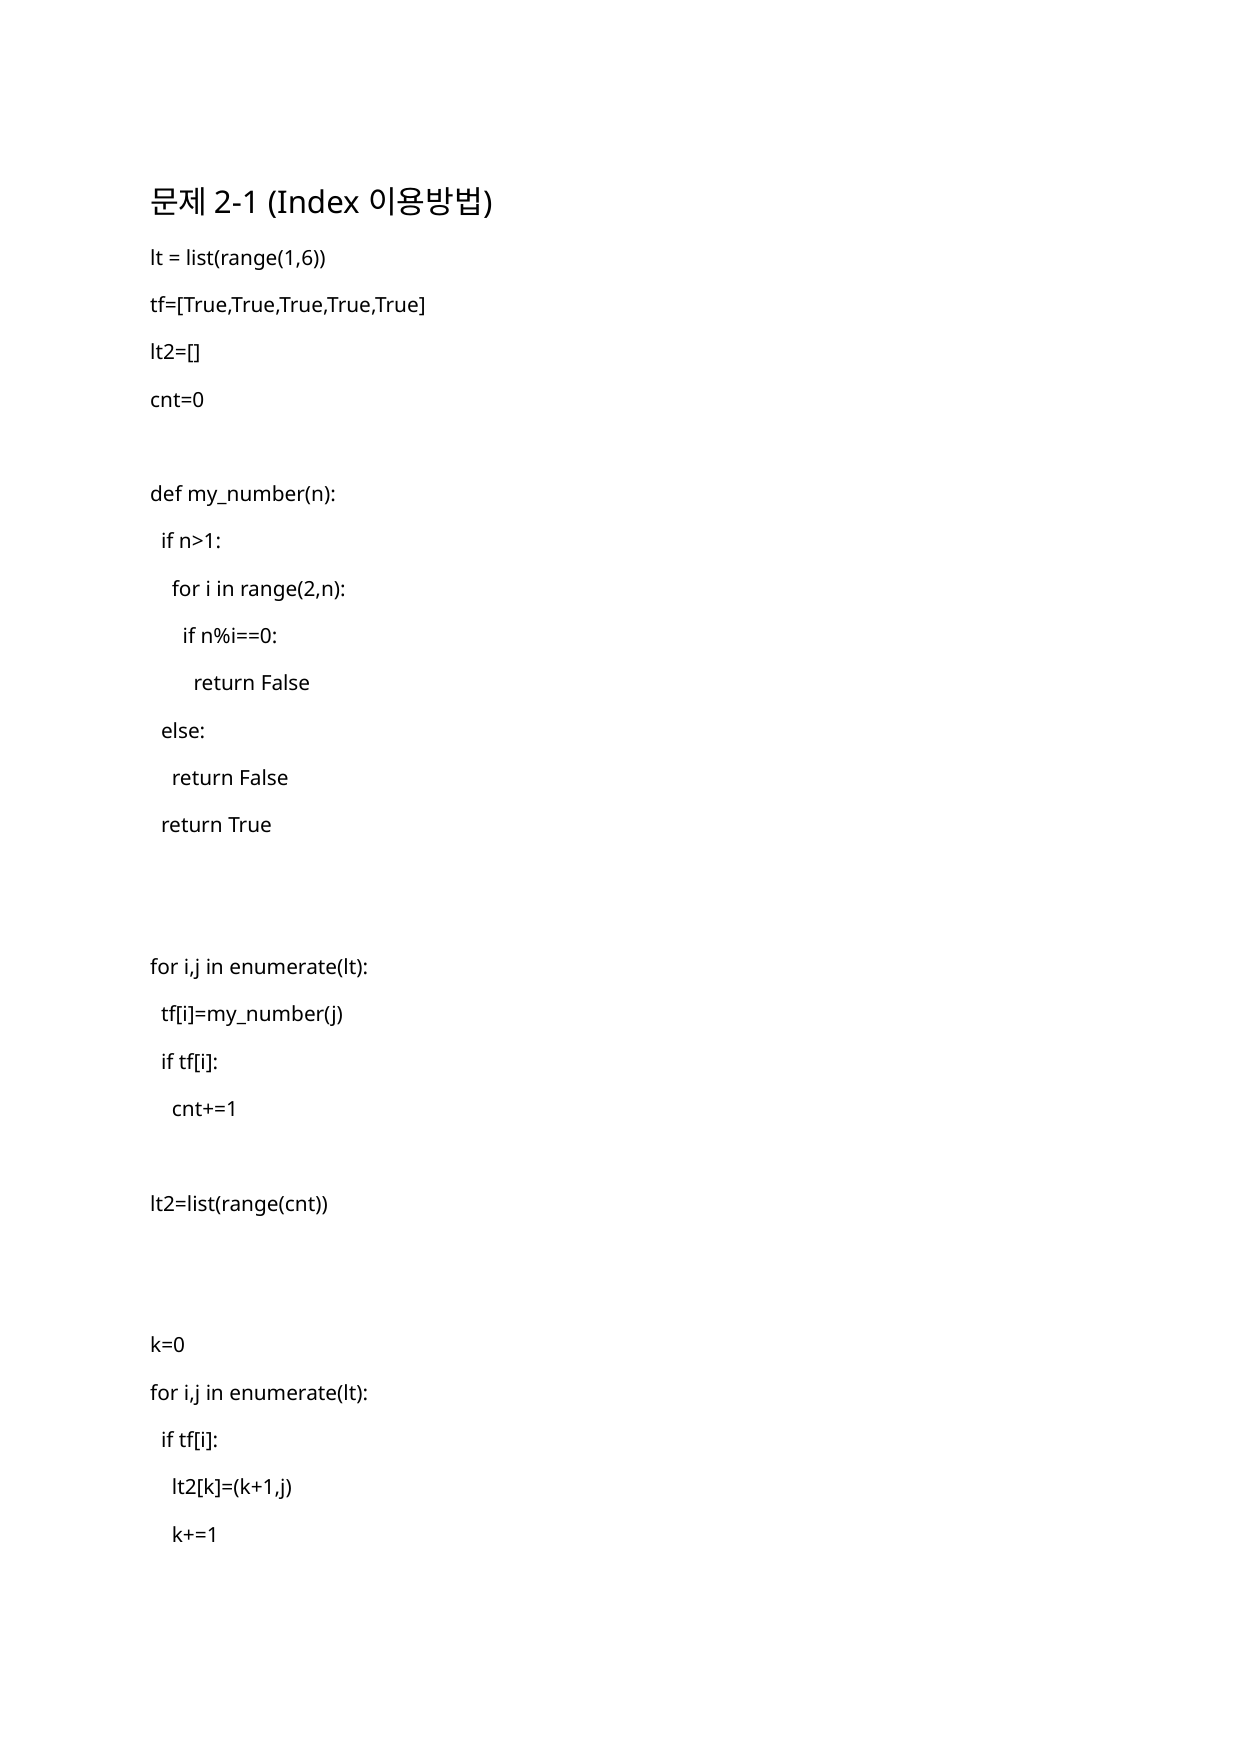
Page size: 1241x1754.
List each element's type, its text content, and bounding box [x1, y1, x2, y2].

text def my_number(n): [150, 479, 1090, 508]
text else: [150, 716, 1090, 744]
text 문제2-1 (Index 이용방법) [150, 177, 1090, 223]
text lt2[k]=(k+1,j) [150, 1472, 1090, 1501]
text return True [150, 810, 1090, 839]
text for i in range(2,n): [150, 574, 1090, 602]
text if tf[i]: [150, 1047, 1090, 1075]
text lt2=list(range(cnt)) [150, 1189, 1090, 1217]
text if n>1: [150, 527, 1090, 555]
text for i,j in enumerate(lt): [150, 1378, 1090, 1406]
text k=0 [150, 1331, 1090, 1359]
text for i,j in enumerate(lt): [150, 952, 1090, 981]
text lt2=[] [150, 337, 1090, 366]
text if n%i==0: [150, 621, 1090, 649]
text tf=[True,True,True,True,True] [150, 290, 1090, 318]
text tf[i]=my_number(j) [150, 999, 1090, 1028]
text cnt=0 [150, 385, 1090, 413]
text if tf[i]: [150, 1425, 1090, 1453]
text return False [150, 668, 1090, 697]
text k+=1 [150, 1520, 1090, 1548]
text cnt+=1 [150, 1094, 1090, 1122]
text return False [150, 763, 1090, 791]
text lt = list(range(1,6)) [150, 243, 1090, 271]
